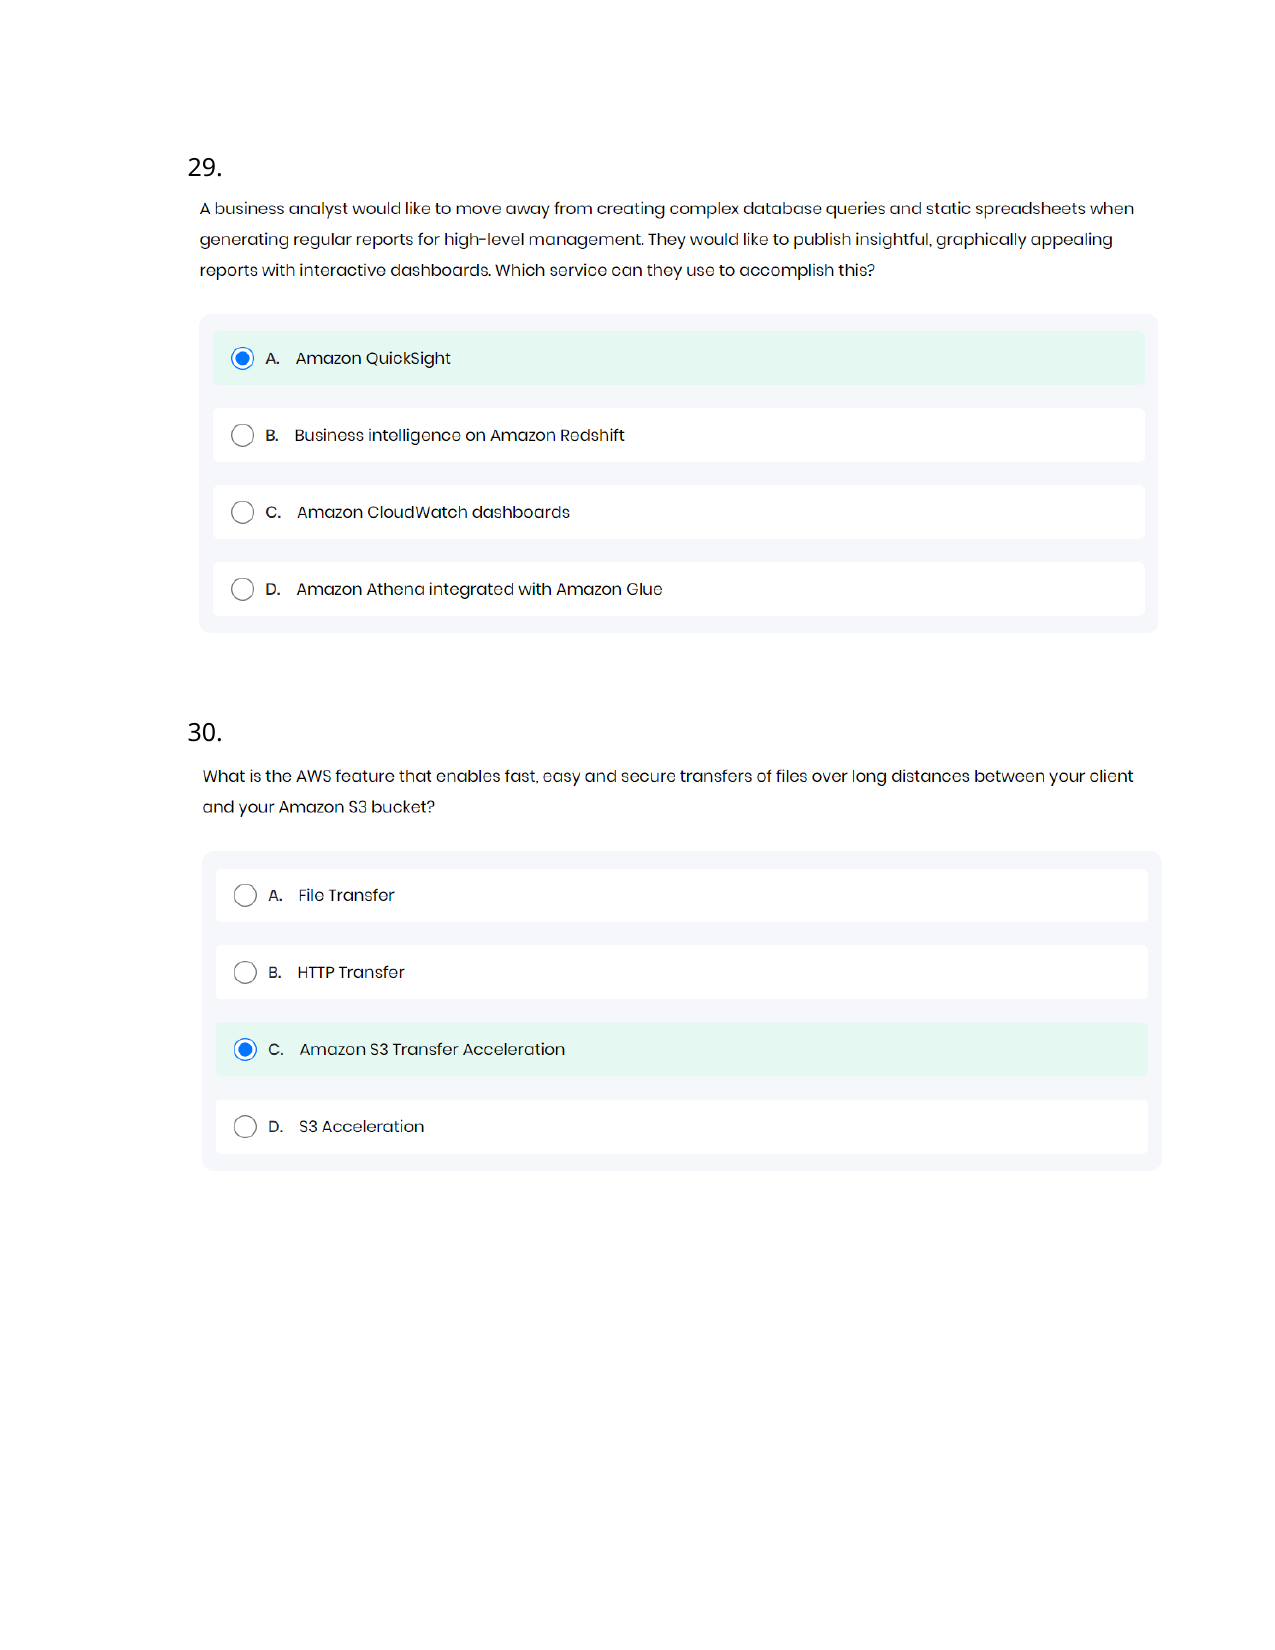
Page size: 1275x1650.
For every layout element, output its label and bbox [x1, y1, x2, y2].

picture [187, 753, 1163, 1172]
picture [187, 189, 1163, 637]
